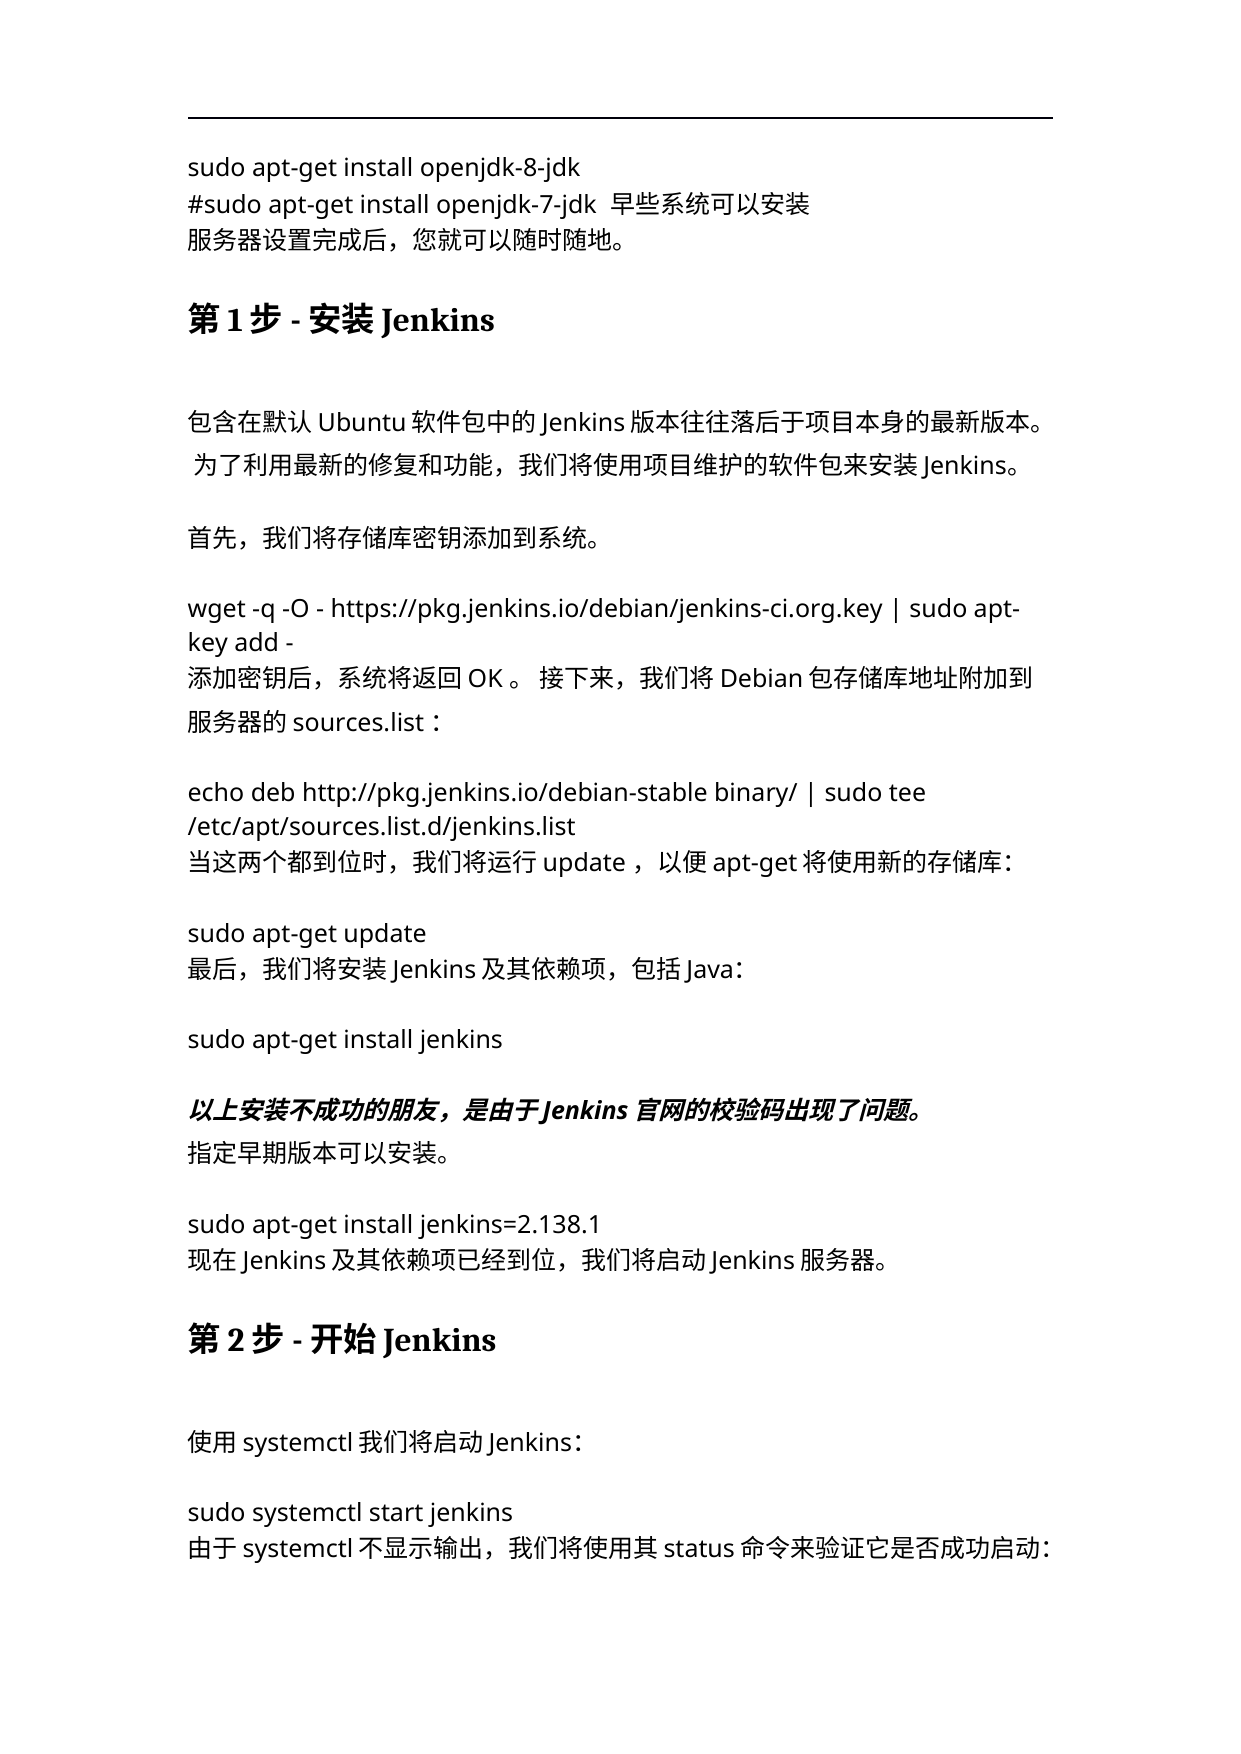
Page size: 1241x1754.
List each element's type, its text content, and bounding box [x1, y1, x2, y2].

text sudo apt-get update [187, 916, 1053, 949]
text sudo apt-get install openjdk-8-jdk [187, 150, 1053, 184]
text sudo apt-get install jenkins [187, 1022, 1053, 1056]
text 包含在默认Ubuntu软件包中的Jenkins版本往往落后于项目本身的最新版本。 为了利用最新的修复和功能，我们将使用项目维护的软件包来安装Jenkins。 [187, 402, 1053, 482]
text echo deb http://pkg.jenkins.io/debian-stable binary/ | sudo tee /etc/apt/sources.list.d/jenkins.list [187, 775, 1053, 843]
text 首先，我们将存储库密钥添加到系统。 [187, 518, 1053, 554]
text sudo apt-get install jenkins=2.138.1 [187, 1206, 1053, 1240]
text 以上安装不成功的朋友，是由于Jenkins官网的校验码出现了问题。 指定早期版本可以安装。 [187, 1090, 1053, 1170]
subtitle 第1步 - 安装Jenkins [187, 293, 1053, 341]
text 服务器设置完成后，您就可以随时随地。 [187, 220, 1053, 257]
text #sudo apt-get install openjdk-7-jdk 早些系统可以安装 [187, 184, 1053, 220]
text 使用systemctl我们将启动Jenkins： [187, 1422, 1053, 1458]
subtitle 第2步 - 开始Jenkins [187, 1313, 1053, 1361]
text 当这两个都到位时，我们将运行update ，以便apt-get将使用新的存储库： [187, 843, 1053, 879]
text 现在Jenkins及其依赖项已经到位，我们将启动Jenkins服务器。 [187, 1240, 1053, 1277]
text 由于systemctl不显示输出，我们将使用其status命令来验证它是否成功启动： [187, 1529, 1053, 1565]
text 添加密钥后，系统将返回OK 。 接下来，我们将Debian包存储库地址附加到服务器的sources.list ： [187, 659, 1053, 738]
text wget -q -O - https://pkg.jenkins.io/debian/jenkins-ci.org.key | sudo apt-key add - [187, 591, 1053, 659]
text 最后，我们将安装Jenkins及其依赖项，包括Java： [187, 949, 1053, 986]
text sudo systemctl start jenkins [187, 1495, 1053, 1529]
